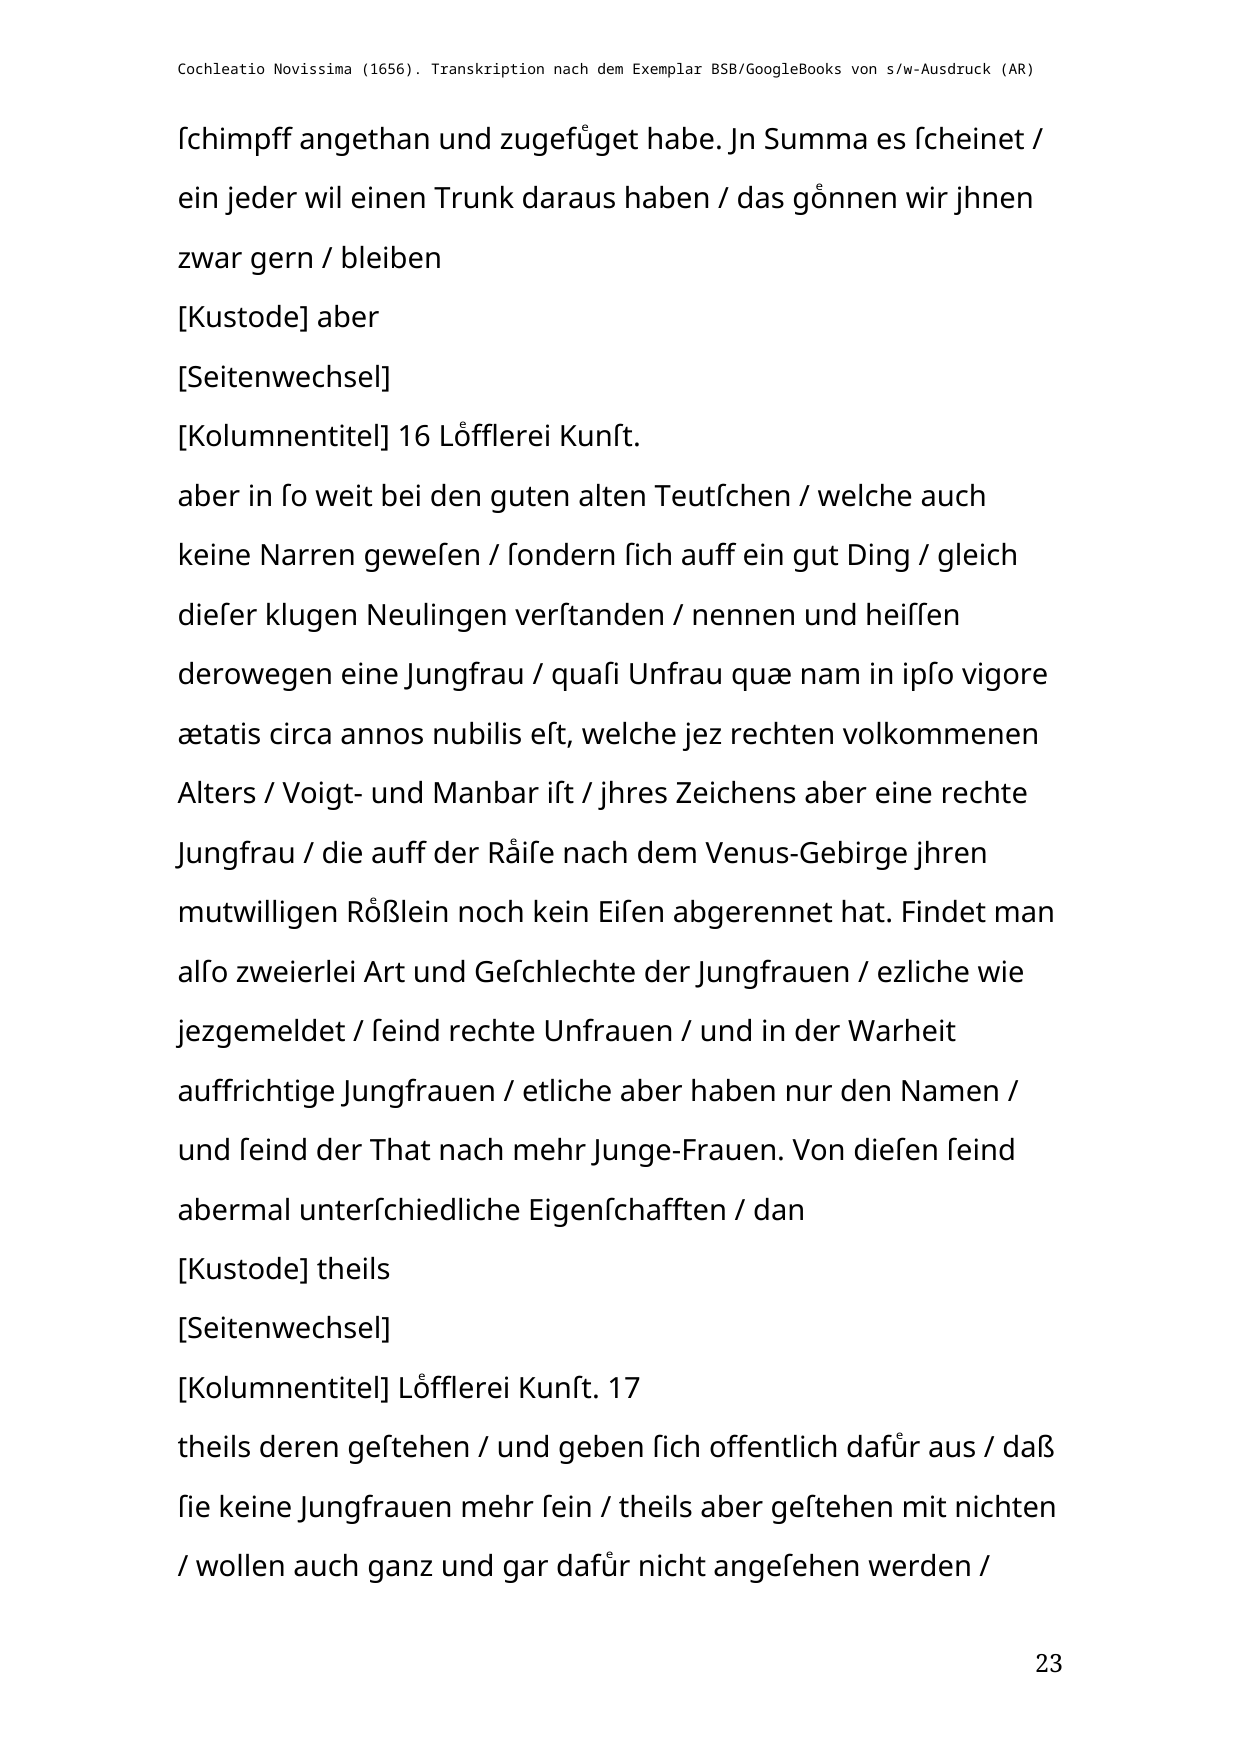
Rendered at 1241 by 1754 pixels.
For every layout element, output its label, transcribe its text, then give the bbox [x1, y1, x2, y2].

text [Kolumnentitel] 16 Loͤfflerei Kunſt. [177, 416, 1063, 455]
text aber in ſo weit bei den guten alten Teutſchen / welche auch keine Narren geweſen / ſondern ſich auff ein gut Ding / gleich dieſer klugen Neulingen verſtanden / nennen und heiſſen derowegen eine Jungfrau / quaſi Unfrau quæ nam in ipſo vigore ætatis circa annos nubilis eſt, welche jez rechten volkommenen Alters / Voigt- und Manbar iſt / jhres Zeichens aber eine rechte Jungfrau / die auff der Raͤiſe nach dem Venus-Gebirge jhren mutwilligen Roͤßlein noch kein Eiſen abgerennet hat. Findet man alſo zweierlei Art und Geſchlechte der Jungfrauen / ezliche wie jezgemeldet / ſeind rechte Unfrauen / und in der Warheit auffrichtige Jungfrauen / etliche aber haben nur den Namen / und ſeind der That nach mehr Junge-Frauen. Von dieſen ſeind abermal unterſchiedliche Eigenſchafften / dan [177, 475, 1063, 1228]
text [Seitenwechsel] [177, 356, 1063, 396]
text [Kustode] aber [177, 297, 1063, 336]
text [177, 118, 1063, 277]
text [Seitenwechsel] [177, 1308, 1063, 1347]
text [177, 1427, 1063, 1585]
text [Kolumnentitel] Loͤfflerei Kunſt. 17 [177, 1367, 1063, 1407]
text [Kustode] theils [177, 1248, 1063, 1288]
